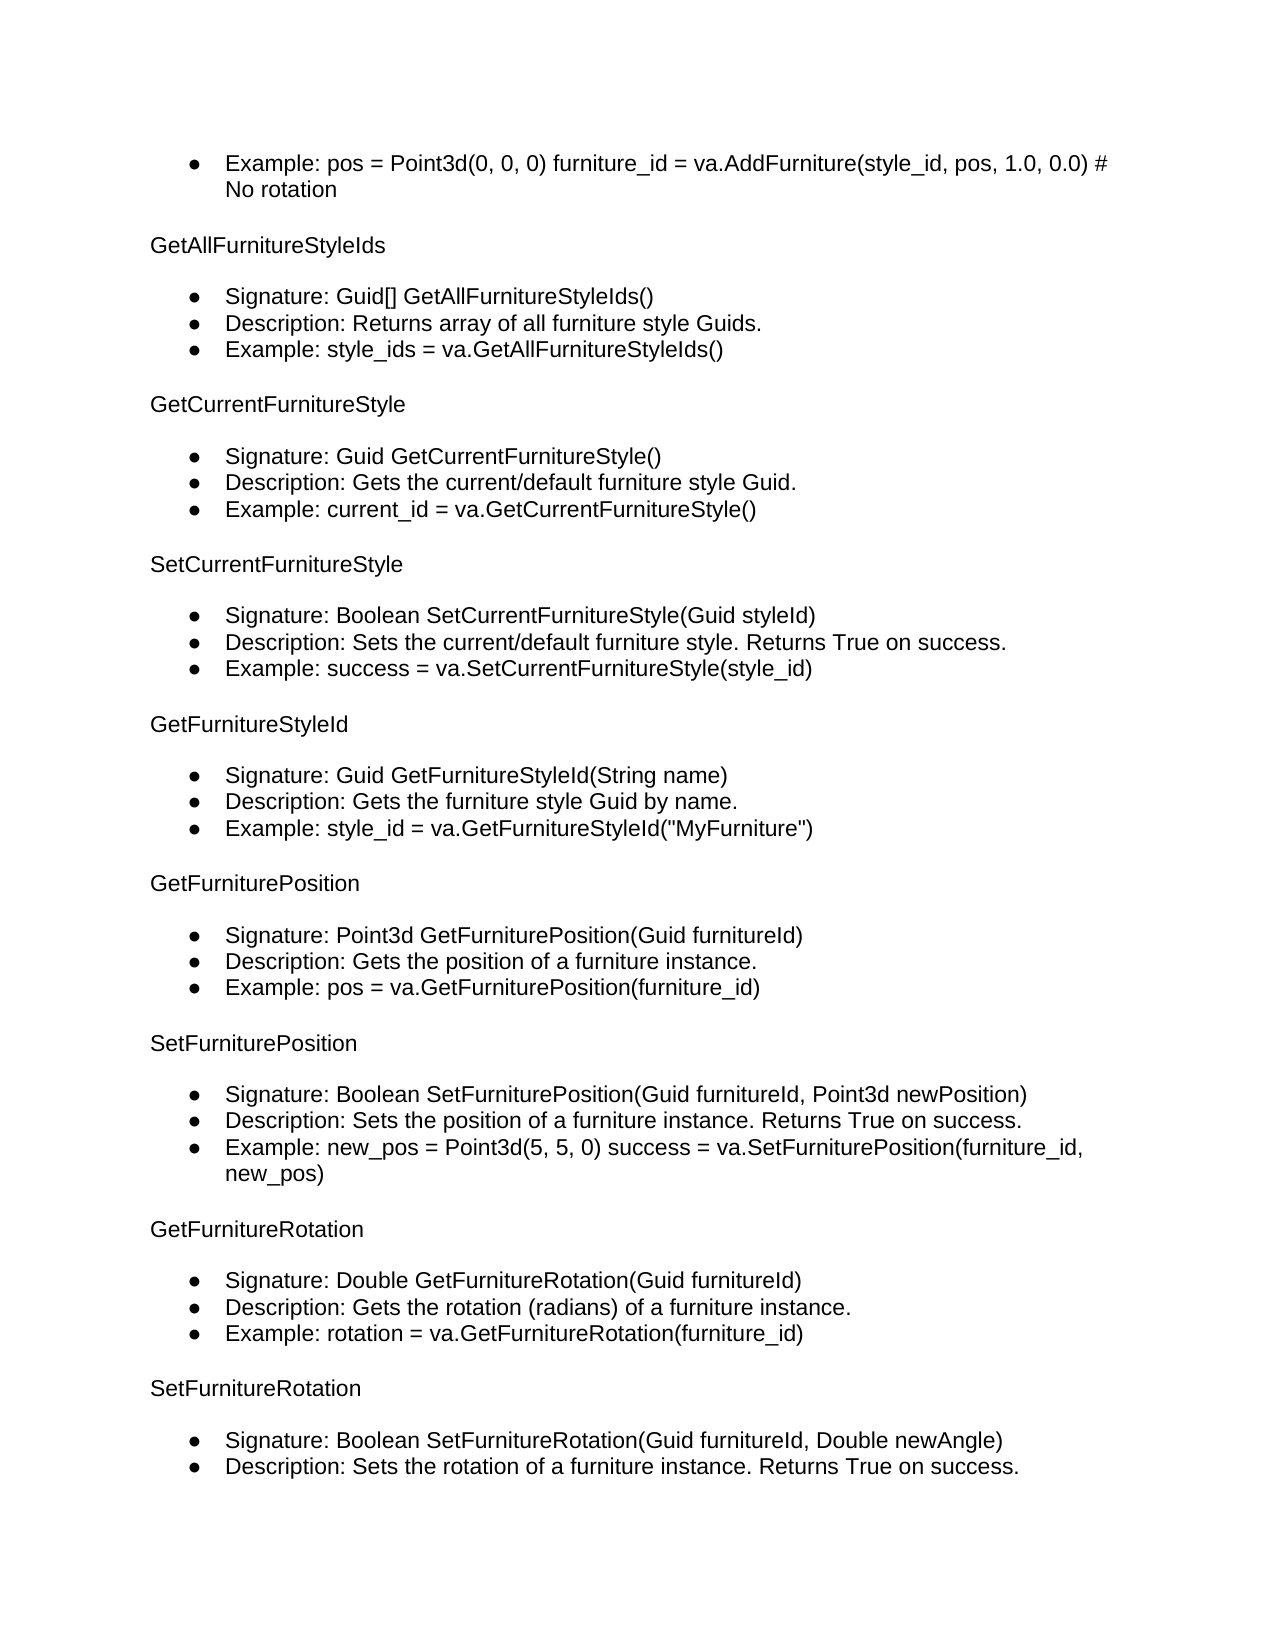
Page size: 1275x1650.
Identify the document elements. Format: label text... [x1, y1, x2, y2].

list Description: Gets the position of a furniture instance. [187, 948, 1125, 974]
list Signature: Boolean SetCurrentFurnitureStyle(Guid styleId) [187, 602, 1125, 629]
list Example: style_ids = va.GetAllFurnitureStyleIds() [187, 336, 1125, 362]
text GetFurniturePosition [150, 870, 1125, 897]
list Example: pos = va.GetFurniturePosition(furniture_id) [187, 974, 1125, 1001]
text GetCurrentFurnitureStyle [150, 391, 1125, 418]
text SetCurrentFurnitureStyle [150, 551, 1125, 577]
list Signature: Boolean SetFurniturePosition(Guid furnitureId, Point3d newPosition) [187, 1081, 1125, 1107]
list Signature: Guid[] GetAllFurnitureStyleIds() [187, 283, 1125, 309]
list Description: Returns array of all furniture style Guids. [187, 309, 1125, 336]
list Example: current_id = va.GetCurrentFurnitureStyle() [187, 496, 1125, 522]
list Description: Sets the rotation of a furniture instance. Returns True on success. [187, 1453, 1125, 1479]
list Description: Gets the current/default furniture style Guid. [187, 469, 1125, 496]
text GetFurnitureStyleId [150, 711, 1125, 737]
text SetFurnitureRotation [150, 1375, 1125, 1402]
list Description: Sets the current/default furniture style. Returns True on success. [187, 629, 1125, 655]
text SetFurniturePosition [150, 1030, 1125, 1056]
list Signature: Boolean SetFurnitureRotation(Guid furnitureId, Double newAngle) [187, 1427, 1125, 1453]
list Description: Gets the rotation (radians) of a furniture instance. [187, 1293, 1125, 1320]
list Signature: Guid GetCurrentFurnitureStyle() [187, 443, 1125, 469]
list Signature: Guid GetFurnitureStyleId(String name) [187, 762, 1125, 788]
list Example: success = va.SetCurrentFurnitureStyle(style_id) [187, 655, 1125, 681]
list Description: Sets the position of a furniture instance. Returns True on success. [187, 1107, 1125, 1134]
list Description: Gets the furniture style Guid by name. [187, 788, 1125, 815]
list Example: style_id = va.GetFurnitureStyleId("MyFurniture") [187, 815, 1125, 841]
text GetFurnitureRotation [150, 1216, 1125, 1242]
list Example: new_pos = Point3d(5, 5, 0) success = va.SetFurniturePosition(furniture_id, new_pos) [187, 1134, 1125, 1187]
list Signature: Point3d GetFurniturePosition(Guid furnitureId) [187, 922, 1125, 948]
list Signature: Double GetFurnitureRotation(Guid furnitureId) [187, 1267, 1125, 1293]
text GetAllFurnitureStyleIds [150, 232, 1125, 258]
list Example: pos = Point3d(0, 0, 0) furniture_id = va.AddFurniture(style_id, pos, 1.0, 0.0) # No rotation [187, 150, 1125, 203]
list Example: rotation = va.GetFurnitureRotation(furniture_id) [187, 1320, 1125, 1346]
